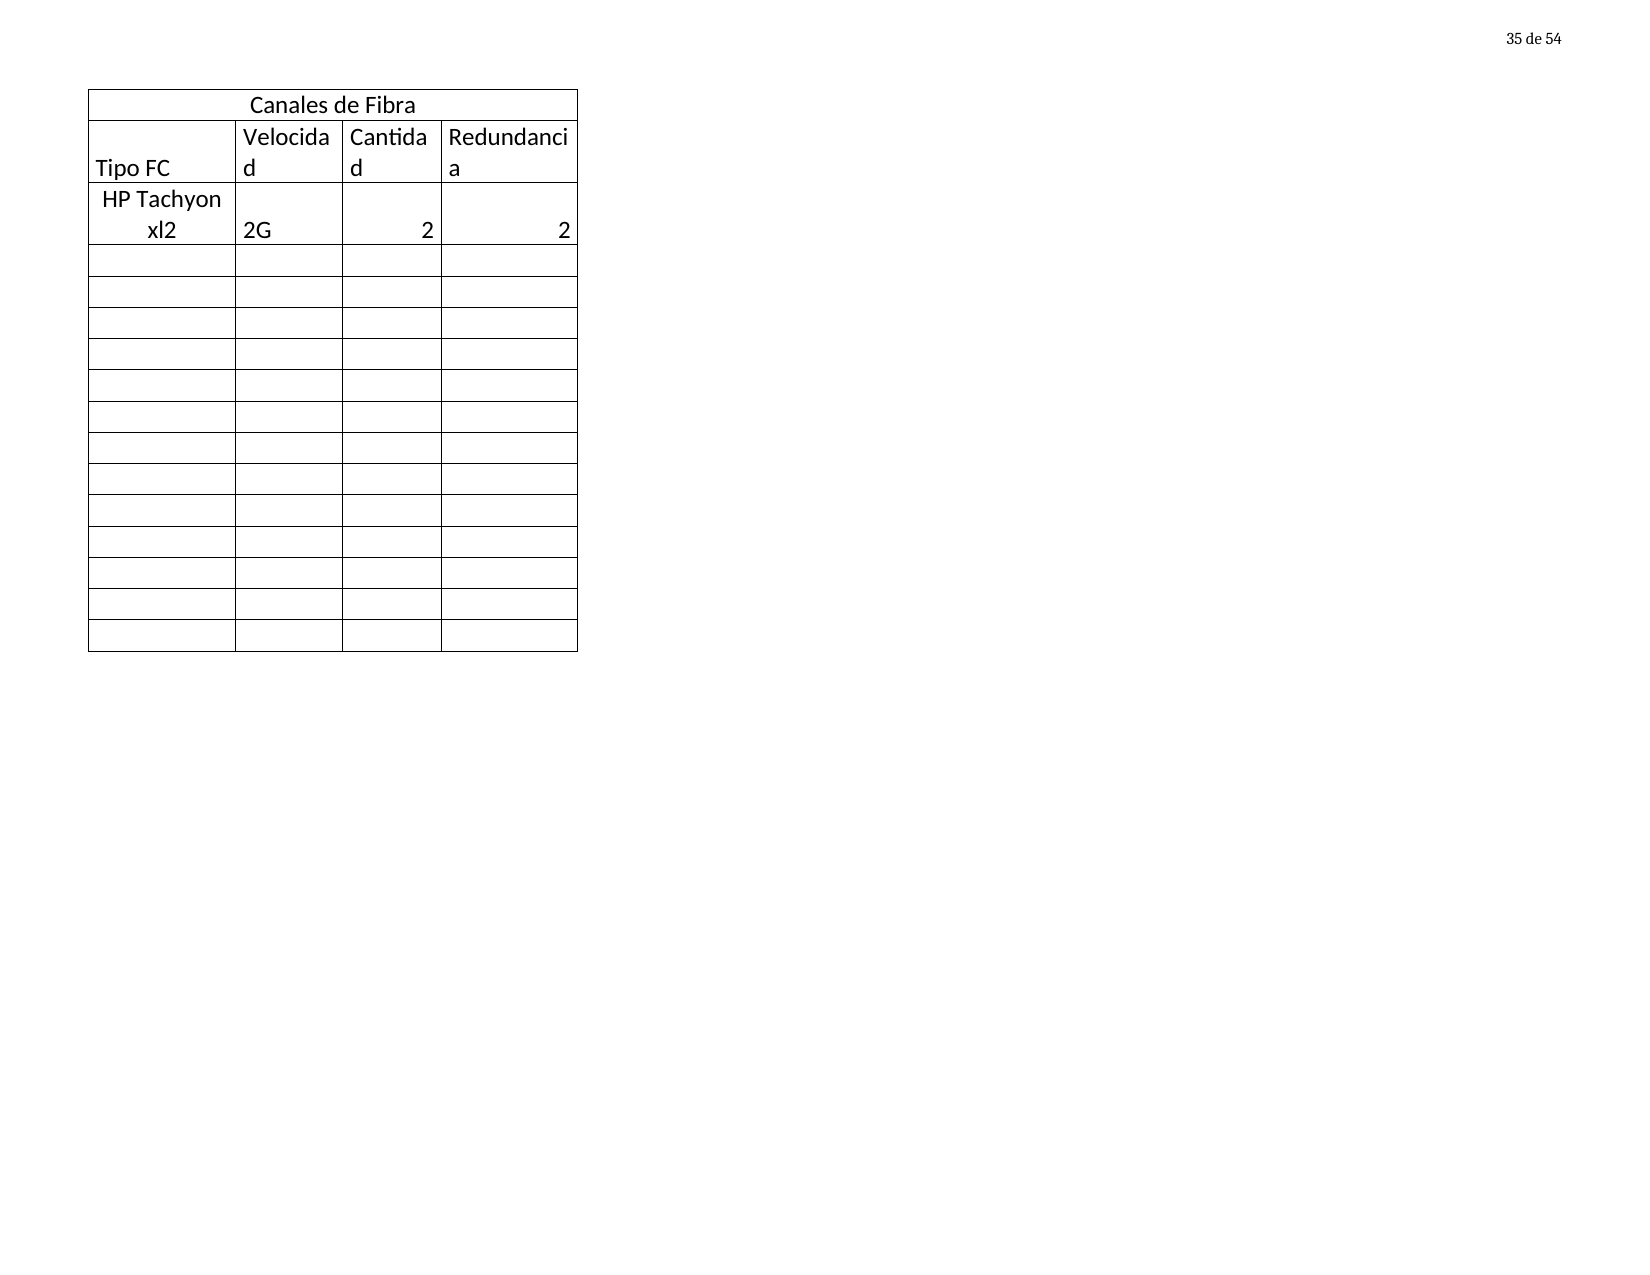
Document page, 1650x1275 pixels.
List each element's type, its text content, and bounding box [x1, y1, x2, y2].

table_cell [343, 402, 441, 432]
table_cell [442, 589, 577, 619]
table_cell [236, 433, 342, 463]
table_cell [343, 589, 441, 619]
table_cell [89, 277, 235, 307]
table_cell [442, 495, 577, 526]
table_cell [343, 620, 441, 651]
table_cell [89, 402, 235, 432]
table_cell [442, 433, 577, 463]
table_cell [236, 308, 342, 338]
table_cell [236, 620, 342, 651]
table_cell [442, 308, 577, 338]
table_cell 2 [343, 183, 441, 244]
table_cell [343, 370, 441, 401]
table_header Canales de Fibra [89, 90, 577, 120]
table_cell [343, 495, 441, 526]
table_cell Redundancia [442, 121, 577, 182]
table_cell [89, 495, 235, 526]
table_cell [89, 527, 235, 557]
table_cell [236, 589, 342, 619]
table_cell [442, 245, 577, 276]
table_cell [343, 277, 441, 307]
table_cell [442, 370, 577, 401]
table_cell [89, 433, 235, 463]
table_cell 2 [442, 183, 577, 244]
table_cell [89, 620, 235, 651]
table_cell [343, 464, 441, 494]
table_cell [343, 527, 441, 557]
table_cell [442, 527, 577, 557]
table_cell [236, 402, 342, 432]
table_cell [343, 558, 441, 588]
table_cell [236, 370, 342, 401]
table_cell [89, 308, 235, 338]
table_cell [236, 339, 342, 369]
table_cell [236, 245, 342, 276]
table_cell [89, 245, 235, 276]
table_cell [236, 277, 342, 307]
table_cell 2G [236, 183, 342, 244]
table_cell [442, 620, 577, 651]
table_cell Velocidad [236, 121, 342, 182]
table_cell [343, 308, 441, 338]
table_cell [442, 402, 577, 432]
table_cell Tipo FC [89, 121, 235, 182]
table_cell [343, 245, 441, 276]
table_cell [442, 339, 577, 369]
table_cell [236, 527, 342, 557]
table_cell [343, 339, 441, 369]
table_cell Cantidad [343, 121, 441, 182]
table_cell [236, 495, 342, 526]
table_cell [89, 589, 235, 619]
table_cell [442, 464, 577, 494]
table_cell [236, 558, 342, 588]
table_cell [442, 277, 577, 307]
table_cell [442, 558, 577, 588]
table_cell [89, 464, 235, 494]
table_cell [236, 464, 342, 494]
table_cell [89, 339, 235, 369]
table_cell [89, 558, 235, 588]
table_cell HP Tachyon xl2 [89, 183, 235, 244]
table_cell [343, 433, 441, 463]
table_cell [89, 370, 235, 401]
